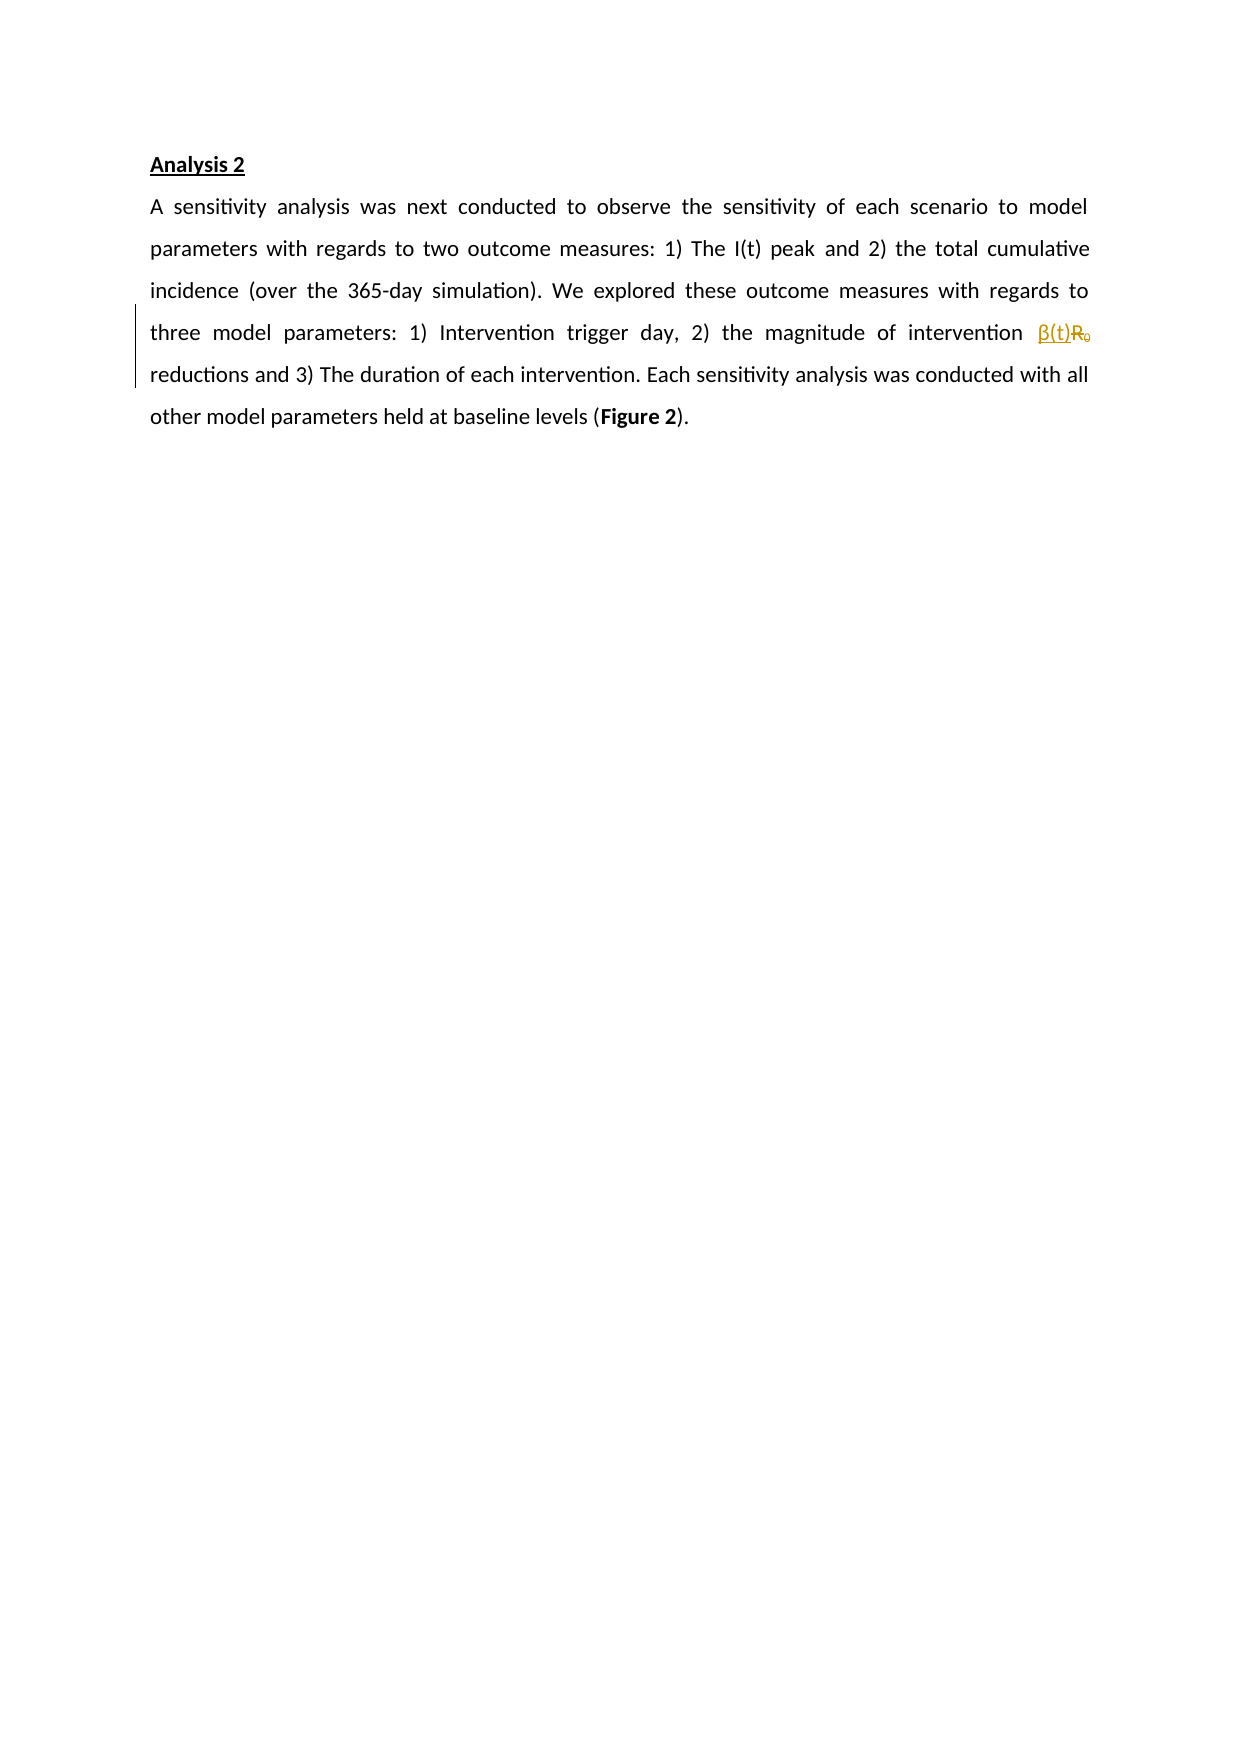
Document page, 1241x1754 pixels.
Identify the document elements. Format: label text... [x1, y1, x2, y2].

text Analysis 2 [150, 150, 1090, 178]
text A sensitivity analysis was next conducted to observe the sensitivity of each scenario to model parameters with regards to two outcome measures: 1) The I(t) peak and 2) the total cumulative incidence (over the 365-day simulation). We explored these outcome measures with regards to three model parameters: 1) Intervention trigger day, 2) the magnitude of intervention reductions and 3) The duration of each intervention. Each sensitivity analysis was conducted with all other model parameters held at baseline levels (Figure 2). [150, 192, 1090, 430]
